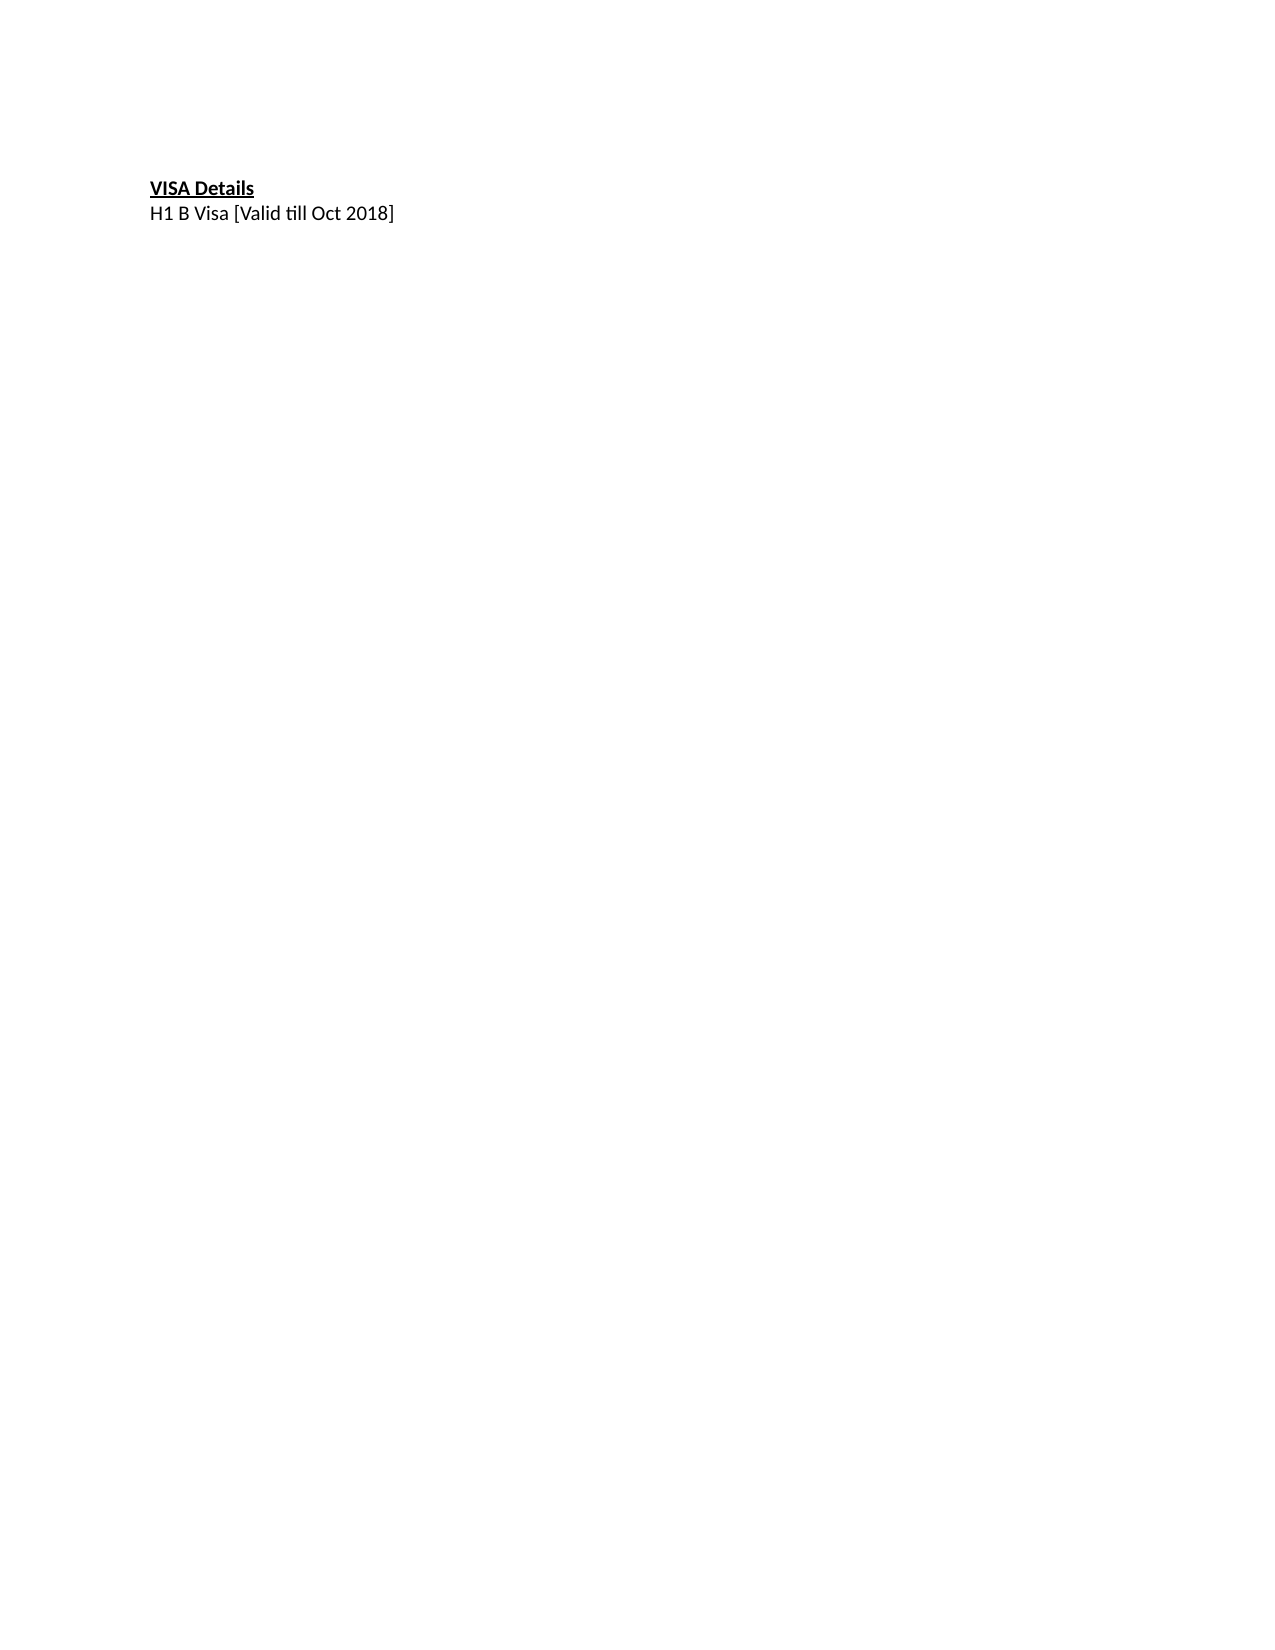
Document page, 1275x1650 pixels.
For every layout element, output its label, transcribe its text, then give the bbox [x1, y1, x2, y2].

text H1 B Visa [Valid till Oct 2018] [150, 200, 1125, 225]
text VISA Details [150, 175, 1125, 200]
